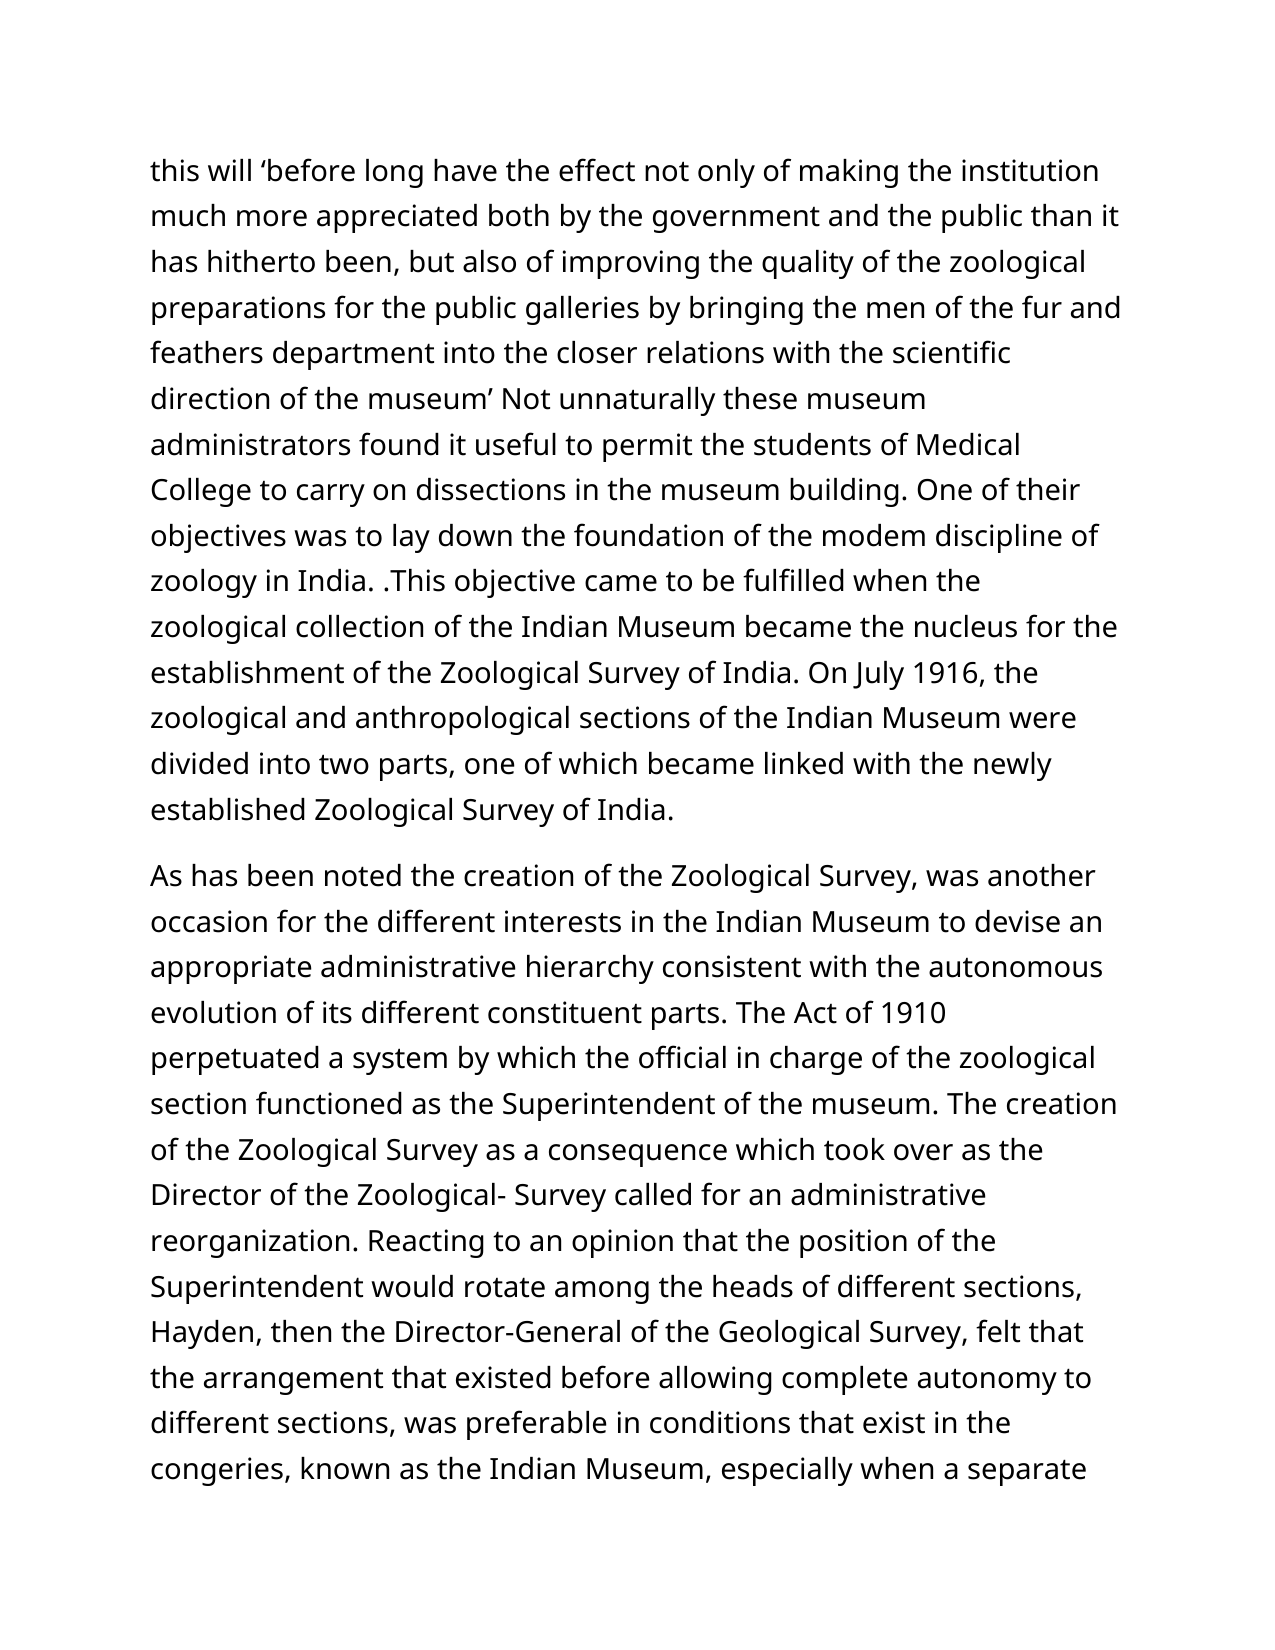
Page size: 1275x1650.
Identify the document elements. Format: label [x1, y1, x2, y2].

text [150, 855, 1125, 1488]
text [150, 150, 1125, 828]
